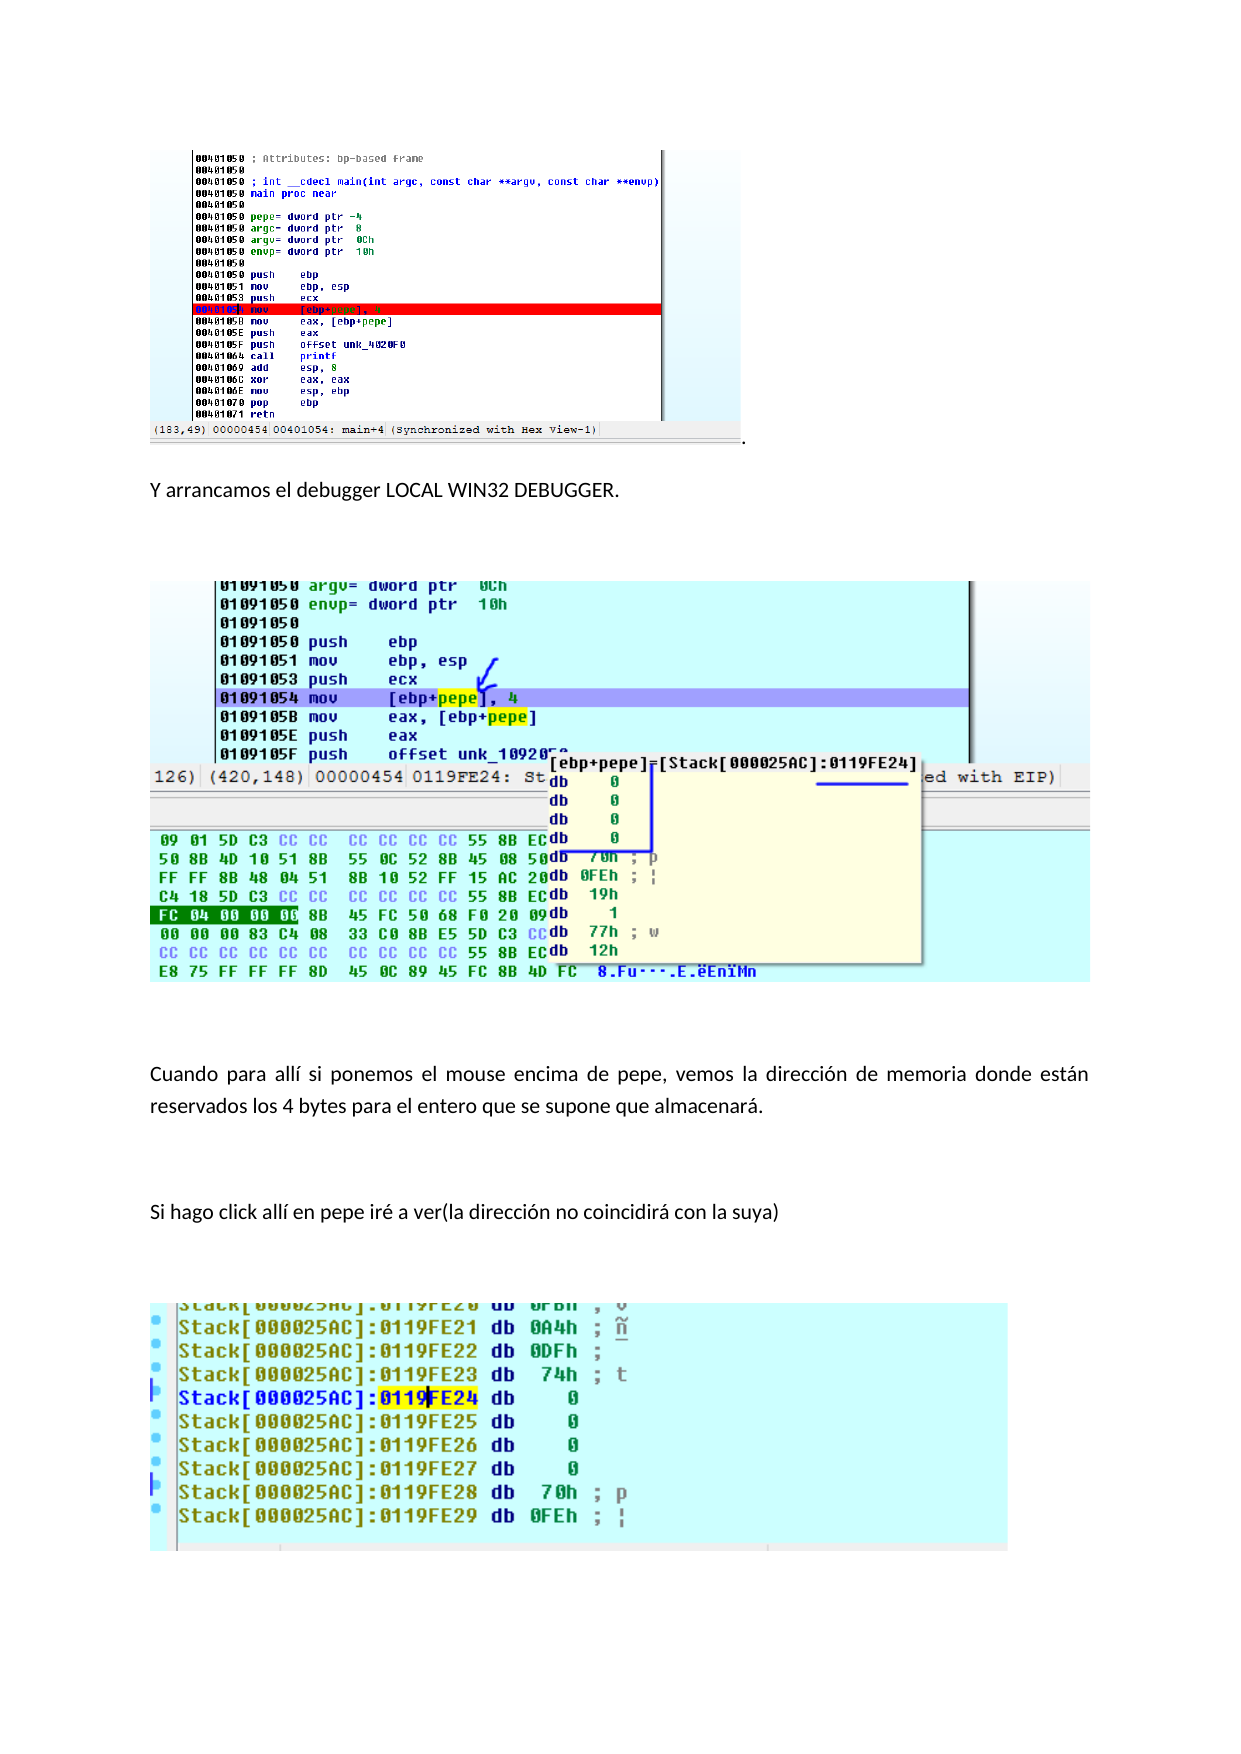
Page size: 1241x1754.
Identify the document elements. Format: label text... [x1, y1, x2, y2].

text Y arrancamos el debugger LOCAL WIN32 DEBUGGER. [150, 476, 1090, 503]
text Si hago click allí en pepe iré a ver(la dirección no coincidirá con la suya) [150, 1198, 1090, 1225]
picture [150, 1303, 1008, 1551]
text Cuando para allí si ponemos el mouse encima de pepe, vemos la dirección de memoria donde están reservados los 4 bytes para el entero que se supone que almacenará. [150, 1061, 1090, 1119]
picture [150, 581, 1091, 982]
picture [150, 150, 741, 445]
